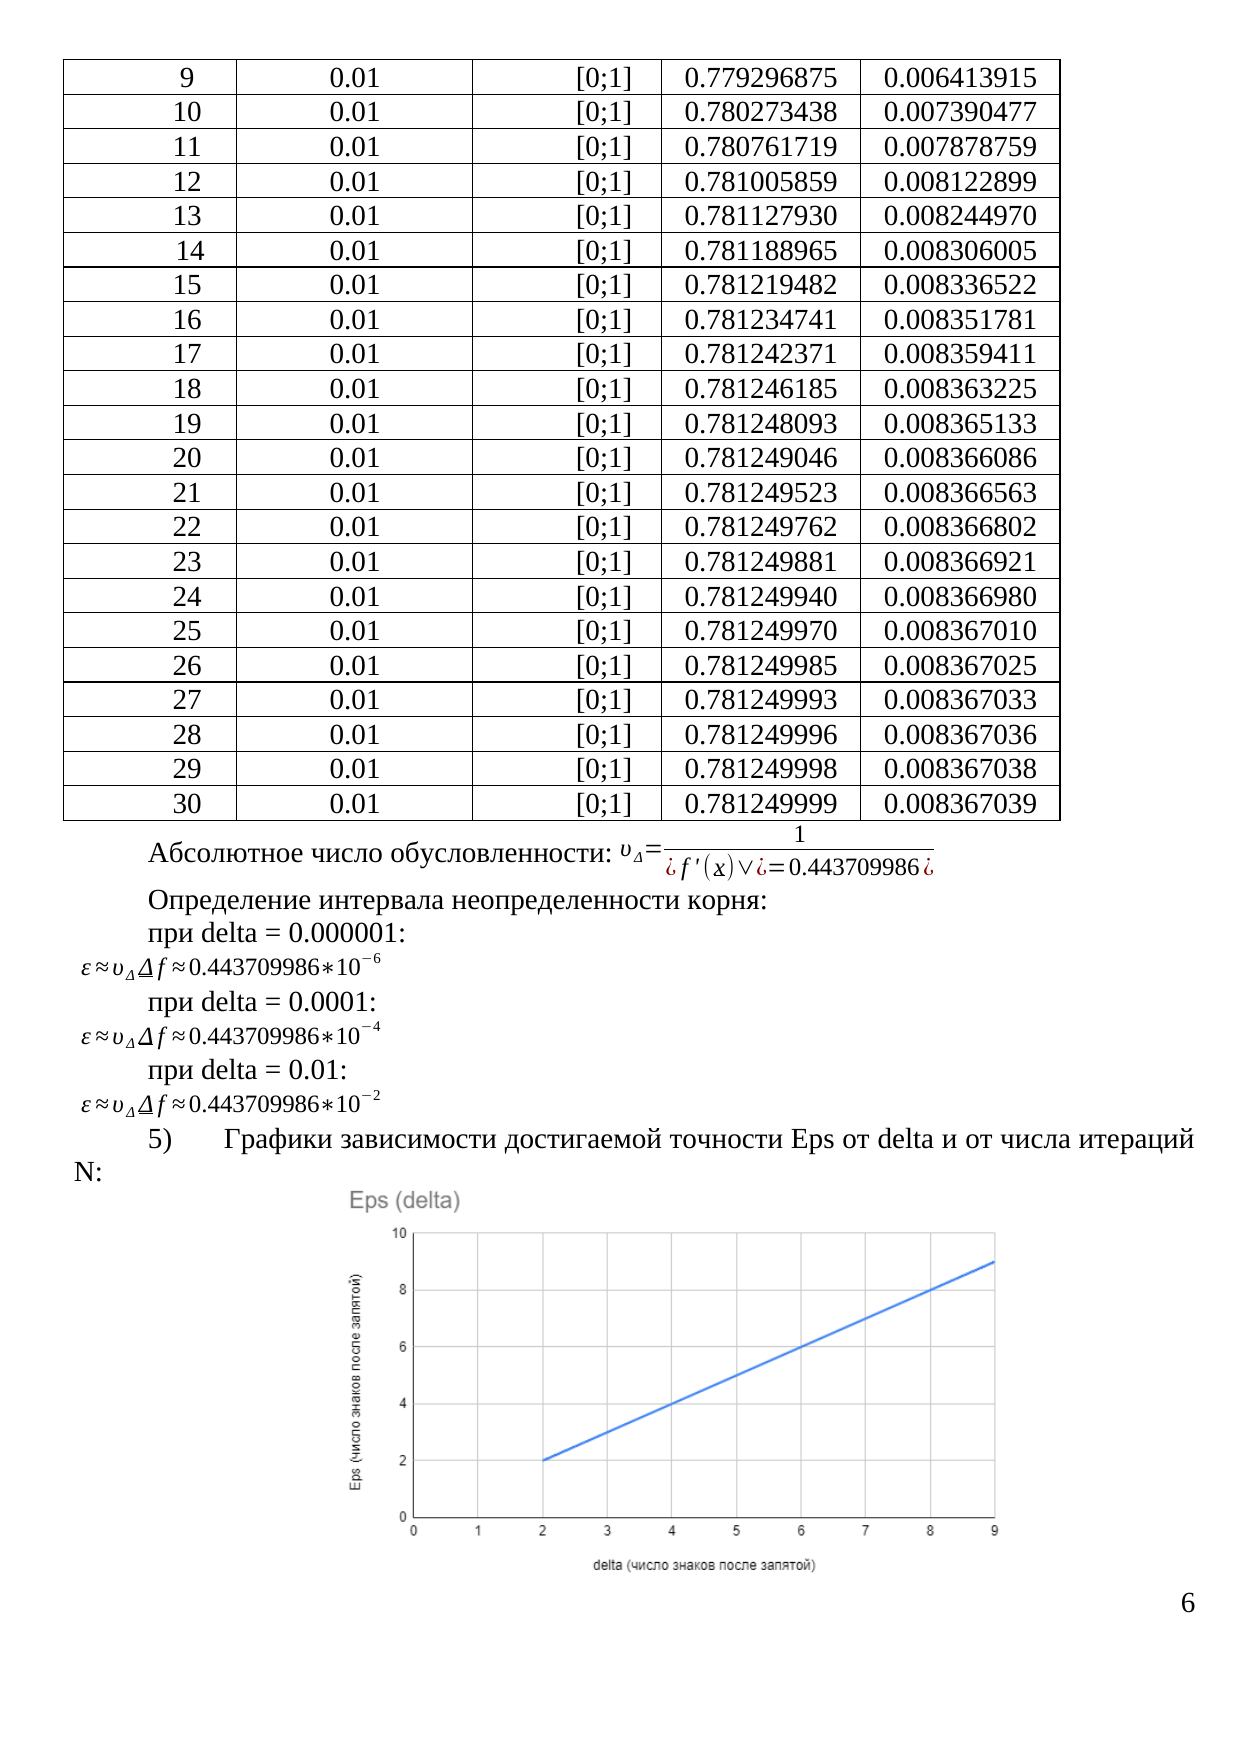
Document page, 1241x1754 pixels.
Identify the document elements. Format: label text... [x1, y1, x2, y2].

table_cell 0.008363225 [861, 371, 1059, 405]
table_cell 0.781249999 [662, 786, 860, 820]
table_cell 0.781249970 [662, 613, 860, 647]
table_cell 27 [64, 683, 236, 716]
table_cell 0.01 [237, 579, 472, 612]
table_cell 28 [64, 717, 236, 751]
table_cell [0;1] [473, 268, 661, 301]
table_cell 0.781249046 [662, 440, 860, 474]
table_cell 0.008367036 [861, 717, 1059, 751]
table_cell 0.01 [237, 544, 472, 578]
table_cell 0.008351781 [861, 302, 1059, 336]
table_cell 0.01 [237, 475, 472, 508]
table_cell 0.008367010 [861, 613, 1059, 647]
table_cell 0.008366980 [861, 579, 1059, 612]
table_cell [0;1] [473, 164, 661, 197]
table_cell 0.781249985 [662, 648, 860, 681]
table_cell 0.01 [237, 337, 472, 370]
table_cell 0.01 [237, 752, 472, 785]
table_cell 16 [64, 302, 236, 336]
table_cell 0.008244970 [861, 198, 1059, 232]
table_cell 0.781249996 [662, 717, 860, 751]
table_cell 0.008122899 [861, 164, 1059, 197]
table_cell [0;1] [473, 129, 661, 163]
table_cell 13 [64, 198, 236, 232]
text при delta = 0.01: [74, 1052, 1195, 1086]
table_cell 14 [64, 233, 236, 266]
table_cell 0.01 [237, 717, 472, 751]
text Определение интервала неопределенности корня: [74, 882, 1195, 916]
table_cell 23 [64, 544, 236, 578]
table_cell 11 [64, 129, 236, 163]
table_cell 0.781249523 [662, 475, 860, 508]
table_cell 18 [64, 371, 236, 405]
table_cell 0.008367038 [861, 752, 1059, 785]
table_cell 0.781246185 [662, 371, 860, 405]
table_cell 0.01 [237, 440, 472, 474]
table_cell 0.01 [237, 648, 472, 681]
table_cell 0.01 [237, 95, 472, 128]
table_cell 19 [64, 406, 236, 439]
table_cell 0.781249940 [662, 579, 860, 612]
table_cell 26 [64, 648, 236, 681]
table_cell 21 [64, 475, 236, 508]
table_cell 10 [64, 95, 236, 128]
table_cell 0.780761719 [662, 129, 860, 163]
table_cell 0.781219482 [662, 268, 860, 301]
table_cell 0.01 [237, 371, 472, 405]
list Графики зависимости достигаемой точности Eps от delta и от числа итераций N: [74, 1121, 1195, 1188]
table_cell 0.01 [237, 683, 472, 716]
table_cell 0.780273438 [662, 95, 860, 128]
table_cell [0;1] [473, 648, 661, 681]
table_cell 0.01 [237, 60, 472, 93]
table_cell [0;1] [473, 579, 661, 612]
table_cell 0.007390477 [861, 95, 1059, 128]
table_cell 0.008306005 [861, 233, 1059, 266]
table_cell [0;1] [473, 406, 661, 439]
table_cell [0;1] [473, 475, 661, 508]
table_cell 0.007878759 [861, 129, 1059, 163]
table_cell 0.781234741 [662, 302, 860, 336]
table_cell 0.01 [237, 198, 472, 232]
table_cell 0.01 [237, 164, 472, 197]
table_cell [0;1] [473, 510, 661, 543]
table_cell 0.008365133 [861, 406, 1059, 439]
table_cell 0.781249998 [662, 752, 860, 785]
table_cell 30 [64, 786, 236, 820]
table_cell [0;1] [473, 717, 661, 751]
table_cell 0.781188965 [662, 233, 860, 266]
table_cell [0;1] [473, 233, 661, 266]
table_cell [0;1] [473, 786, 661, 820]
table_cell 0.01 [237, 786, 472, 820]
table_cell 0.008366921 [861, 544, 1059, 578]
picture [328, 1188, 1015, 1578]
table_cell 22 [64, 510, 236, 543]
table_cell 0.01 [237, 406, 472, 439]
table_cell [0;1] [473, 95, 661, 128]
table_cell 0.781248093 [662, 406, 860, 439]
table_cell 12 [64, 164, 236, 197]
table_cell 20 [64, 440, 236, 474]
table_cell 0.01 [237, 302, 472, 336]
table_cell [0;1] [473, 337, 661, 370]
table_cell 17 [64, 337, 236, 370]
table_cell 0.779296875 [662, 60, 860, 93]
table_cell 0.006413915 [861, 60, 1059, 93]
table_cell 0.01 [237, 233, 472, 266]
table_cell [0;1] [473, 683, 661, 716]
table_cell 0.781127930 [662, 198, 860, 232]
table_cell [0;1] [473, 440, 661, 474]
table_cell 0.008367033 [861, 683, 1059, 716]
table_cell 0.008367039 [861, 786, 1059, 820]
table_cell 0.01 [237, 613, 472, 647]
table_cell [0;1] [473, 544, 661, 578]
table_cell 0.008366802 [861, 510, 1059, 543]
table_cell [0;1] [473, 60, 661, 93]
table_cell 0.008366086 [861, 440, 1059, 474]
table_cell 15 [64, 268, 236, 301]
table_cell [0;1] [473, 371, 661, 405]
table_cell 24 [64, 579, 236, 612]
table_cell 0.781249993 [662, 683, 860, 716]
text Абсолютное число обусловленности: [74, 821, 1195, 882]
table_cell 0.01 [237, 129, 472, 163]
table_cell [0;1] [473, 752, 661, 785]
table_cell 0.008367025 [861, 648, 1059, 681]
table_cell 0.781005859 [662, 164, 860, 197]
table_cell 9 [64, 60, 236, 93]
text при delta = 0.000001: [74, 916, 1195, 949]
table_cell [0;1] [473, 302, 661, 336]
table_cell 0.781249881 [662, 544, 860, 578]
table_cell [0;1] [473, 198, 661, 232]
table_cell 29 [64, 752, 236, 785]
table_cell [0;1] [473, 613, 661, 647]
table_cell 0.01 [237, 268, 472, 301]
table_cell 25 [64, 613, 236, 647]
table_cell 0.781249762 [662, 510, 860, 543]
table_cell 0.781242371 [662, 337, 860, 370]
table_cell 0.01 [237, 510, 472, 543]
text при delta = 0.0001: [74, 984, 1195, 1018]
table_cell 0.008366563 [861, 475, 1059, 508]
table_cell 0.008359411 [861, 337, 1059, 370]
table_cell 0.008336522 [861, 268, 1059, 301]
